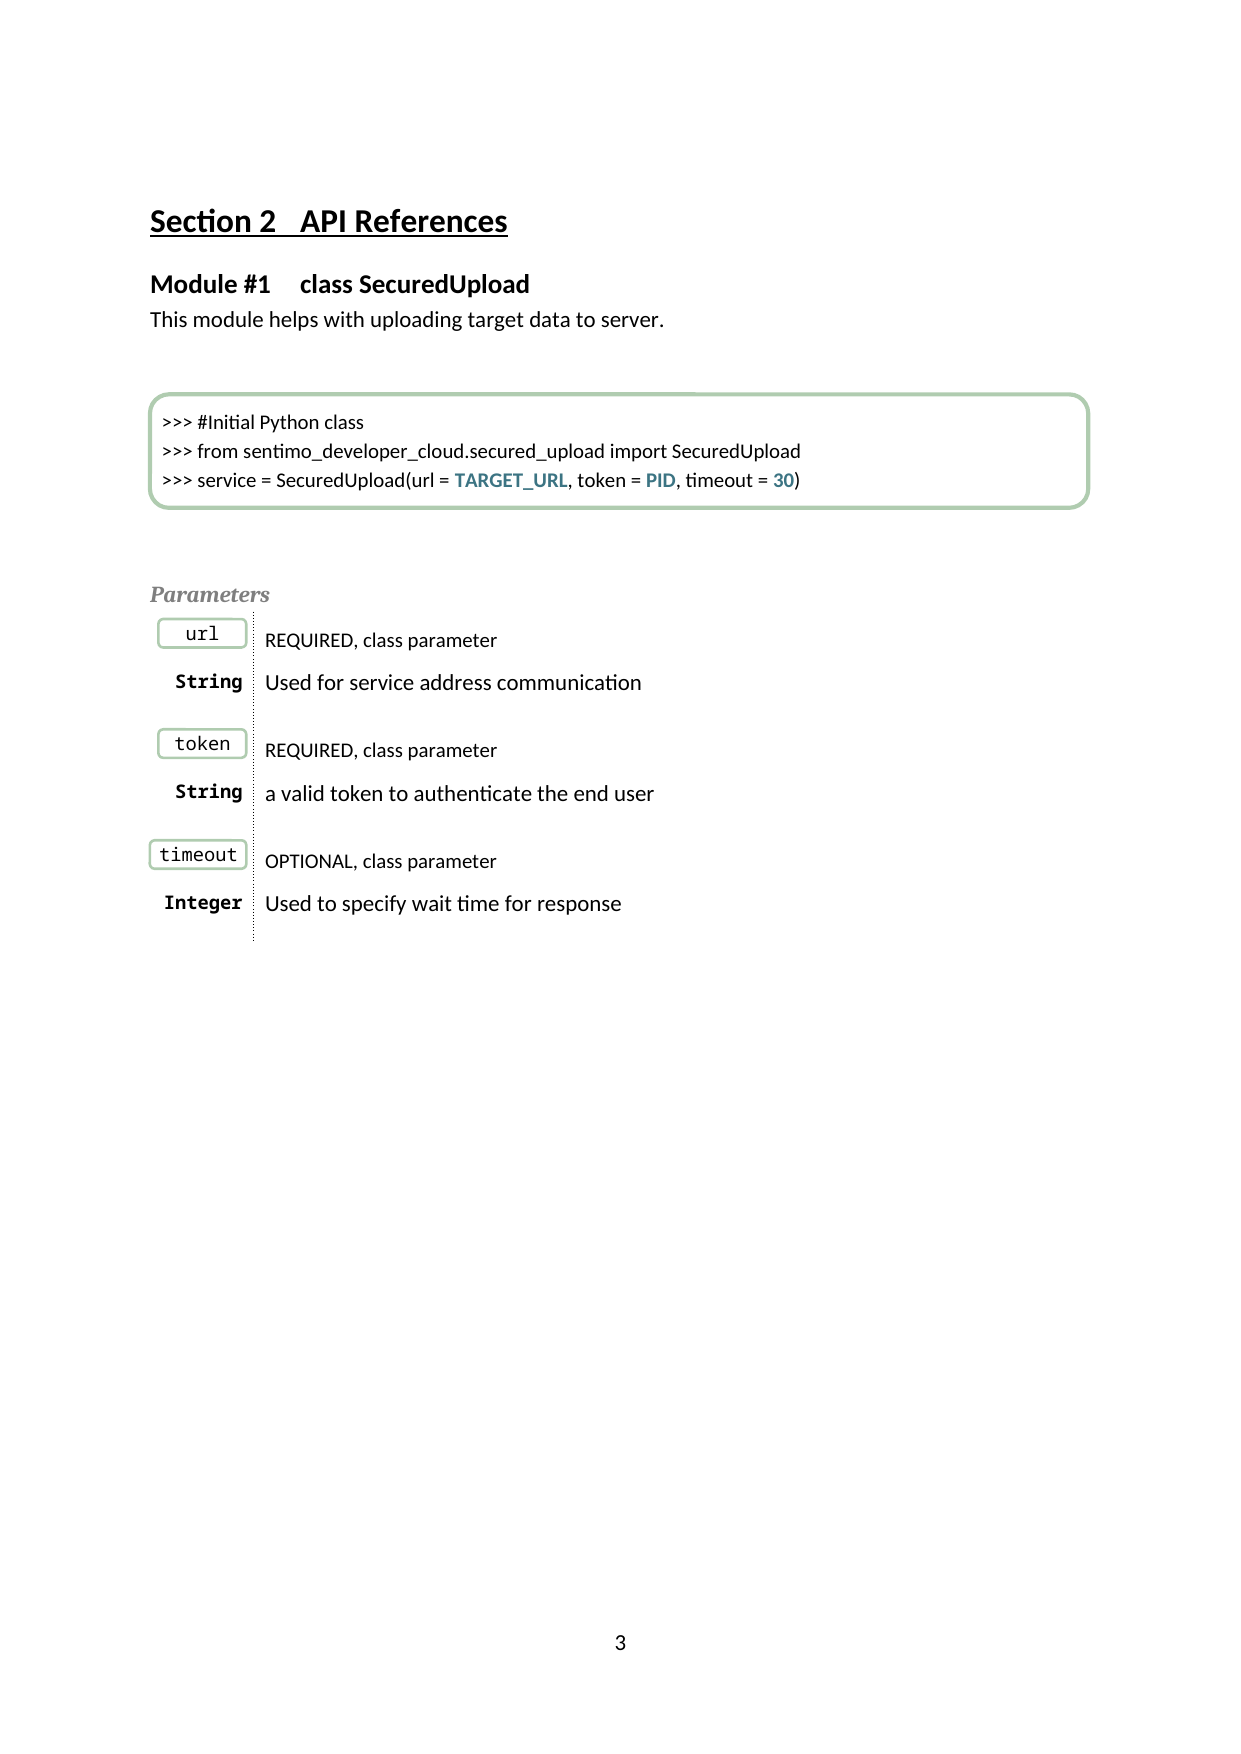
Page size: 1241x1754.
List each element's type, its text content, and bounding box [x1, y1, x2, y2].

subtitle Section 2 API References [150, 200, 1090, 241]
subtitle Module #1 class SecuredUpload [150, 268, 1090, 301]
table_cell [139, 832, 253, 889]
subtitle Parameters [150, 582, 1090, 608]
table_header REQUIRED, class parameter [254, 612, 1013, 668]
table_cell Used for service address communication [254, 669, 1013, 722]
table_header [139, 612, 253, 668]
text This module helps with uploading target data to server. [150, 306, 1090, 333]
table_cell Integer [139, 889, 253, 943]
table_cell String [139, 669, 253, 722]
table_cell Used to specify wait time for response [254, 889, 1013, 943]
table_cell a valid token to authenticate the end user [254, 779, 1013, 832]
table_cell OPTIONAL, class parameter [254, 832, 1013, 889]
table_cell REQUIRED, class parameter [254, 722, 1013, 779]
table_cell [139, 722, 253, 779]
table_cell String [139, 779, 253, 832]
